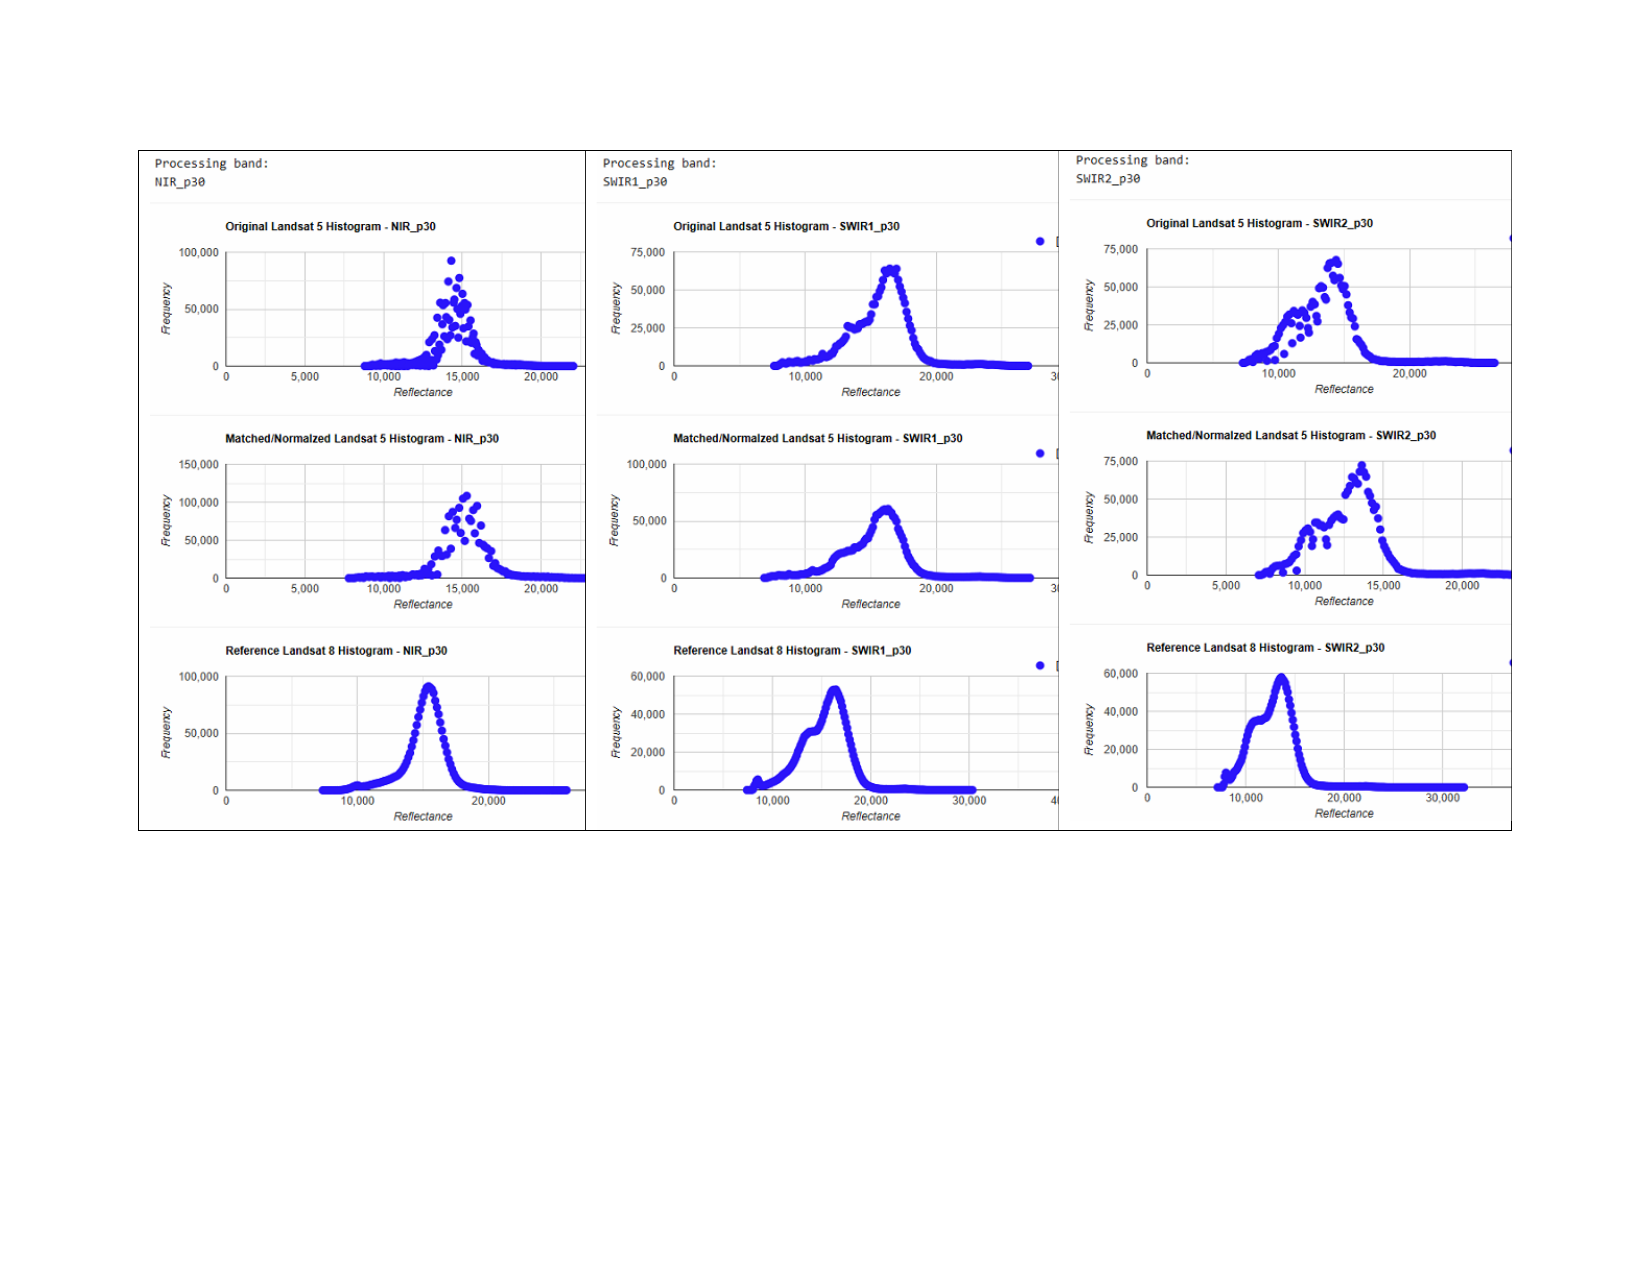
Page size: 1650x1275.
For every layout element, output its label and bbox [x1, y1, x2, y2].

picture [596, 151, 1059, 830]
picture [150, 151, 586, 830]
table_cell [139, 151, 150, 829]
table_cell [586, 151, 596, 829]
table_cell [1059, 151, 1511, 829]
picture [1069, 151, 1512, 821]
